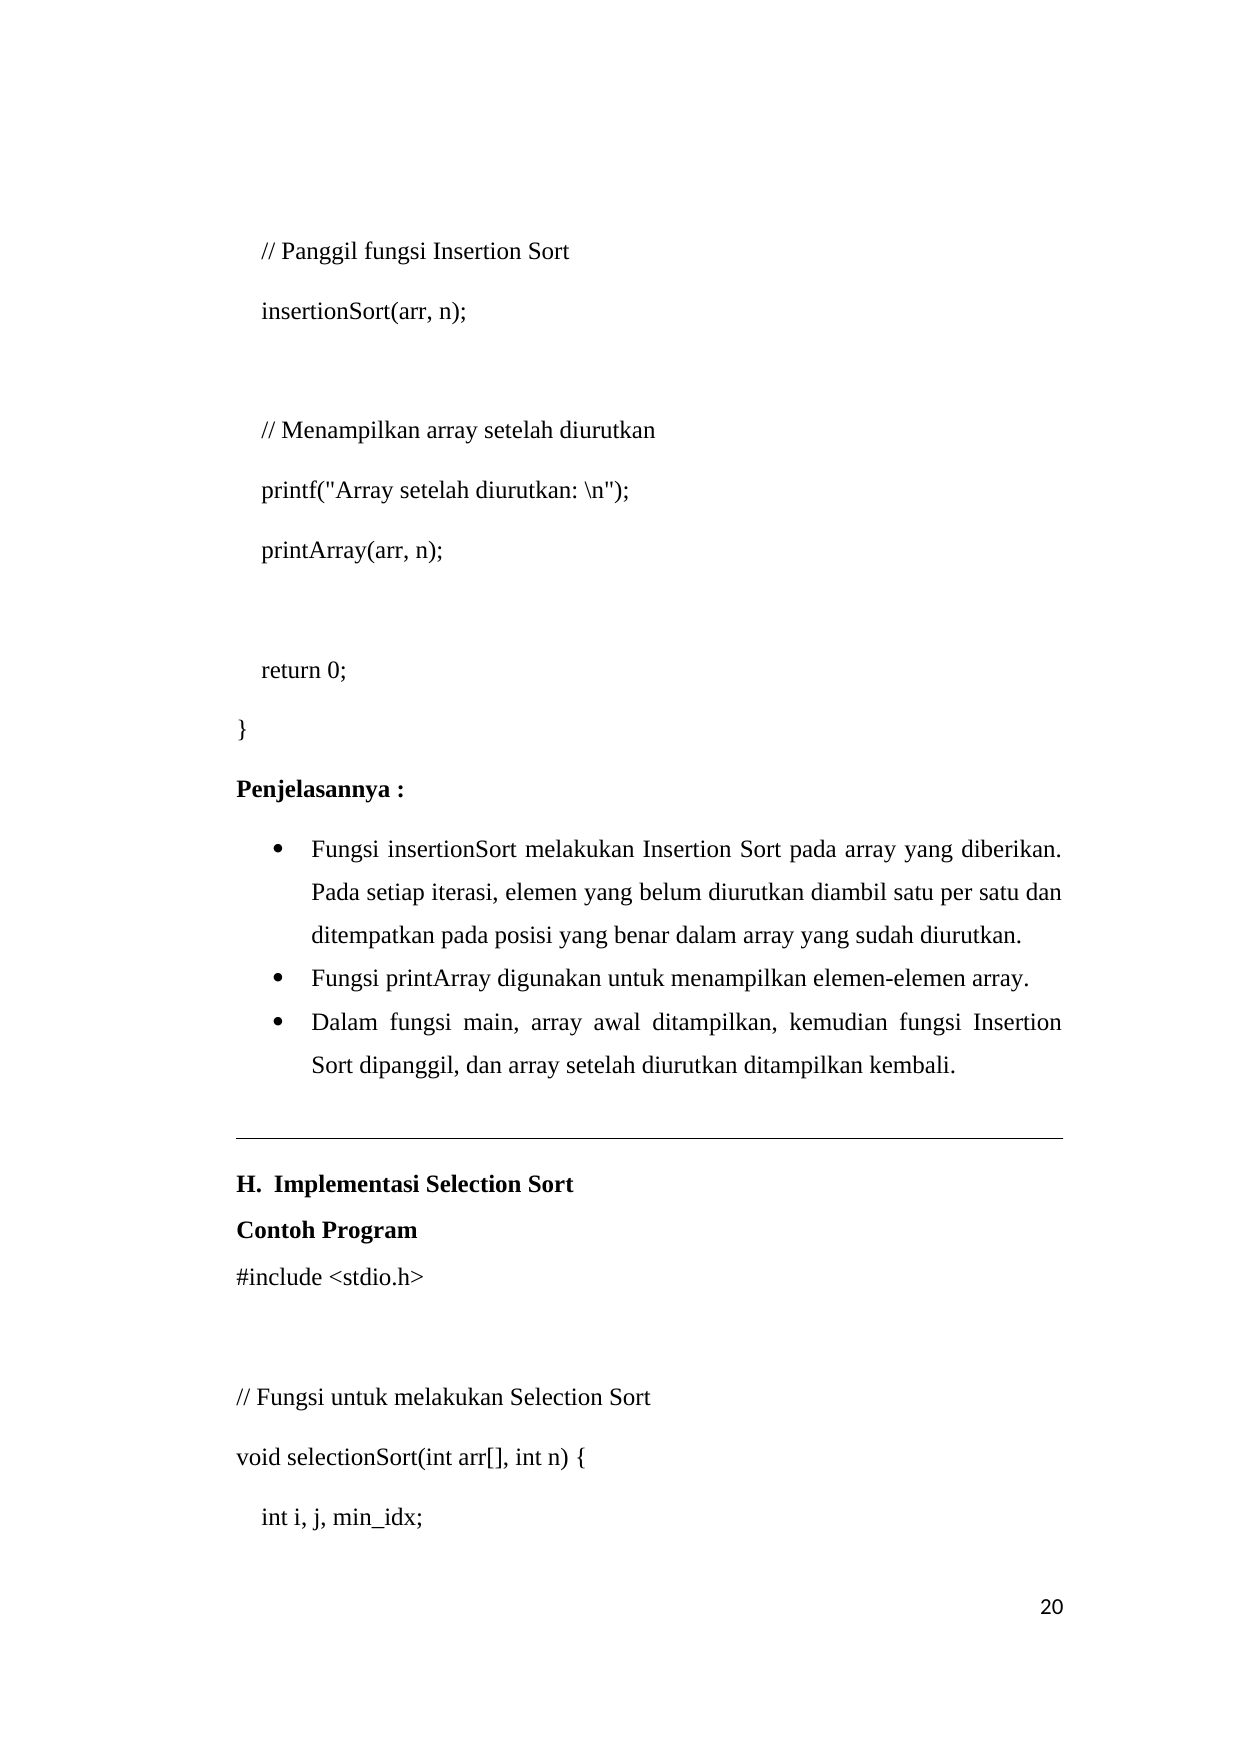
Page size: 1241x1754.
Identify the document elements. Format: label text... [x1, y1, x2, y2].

text Penjelasannya : [236, 774, 1063, 803]
text Contoh Program [236, 1215, 1063, 1243]
text int i, j, min_idx; [236, 1502, 1063, 1530]
text #include <stdio.h> [236, 1262, 1063, 1291]
text return 0; [236, 655, 1063, 683]
text void selectionSort(int arr[], int n) { [236, 1442, 1063, 1471]
list Dalam fungsi main, array awal ditampilkan, kemudian fungsi Insertion Sort dipanggil, dan array setelah diurutkan ditampilkan kembali. [274, 1007, 1063, 1078]
text } [236, 714, 1063, 743]
list Fungsi insertionSort melakukan Insertion Sort pada array yang diberikan. Pada setiap iterasi, elemen yang belum diurutkan diambil satu per satu dan ditempatkan pada posisi yang benar dalam array yang sudah diurutkan. [274, 834, 1063, 949]
text printArray(arr, n); [236, 535, 1063, 564]
list Fungsi printArray digunakan untuk menampilkan elemen-elemen array. [274, 963, 1063, 992]
subtitle Implementasi Selection Sort [236, 1169, 1063, 1198]
text printf("Array setelah diurutkan: \n"); [236, 475, 1063, 504]
text insertionSort(arr, n); [236, 296, 1063, 325]
text // Fungsi untuk melakukan Selection Sort [236, 1382, 1063, 1411]
text // Menampilkan array setelah diurutkan [236, 416, 1063, 444]
text // Panggil fungsi Insertion Sort [236, 236, 1063, 265]
